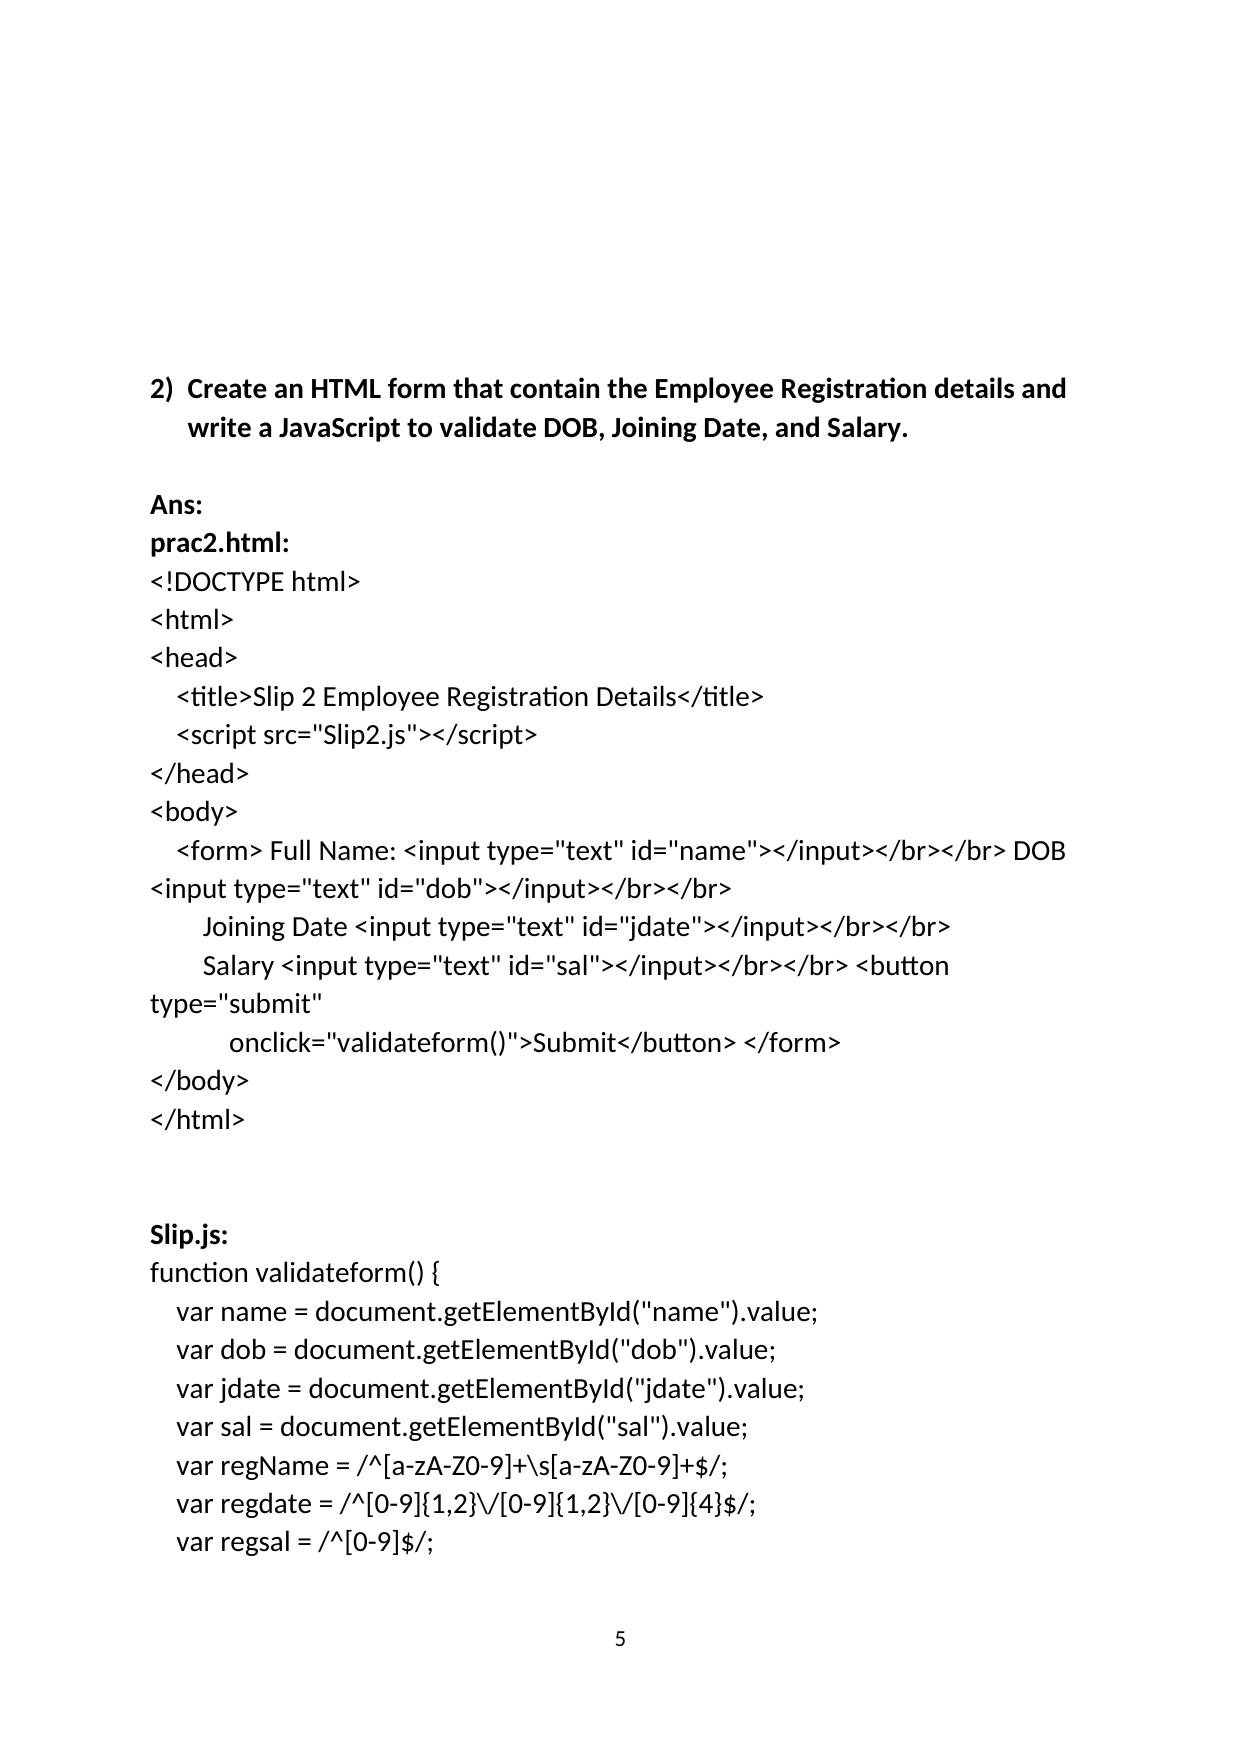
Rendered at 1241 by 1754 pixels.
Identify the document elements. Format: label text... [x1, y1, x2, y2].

text var dob = document.getElementById("dob").value; [150, 1331, 1090, 1367]
text <form> Full Name: <input type="text" id="name"></input></br></br> DOB <input type="text" id="dob"></input></br></br> [150, 832, 1090, 906]
text <title>Slip 2 Employee Registration Details</title> [150, 678, 1090, 713]
text Slip.js: [150, 1216, 1090, 1252]
text </body> [150, 1062, 1090, 1098]
list Create an HTML form that contain the Employee Registration details and write a JavaScript to validate DOB, Joining Date, and Salary. [150, 370, 1090, 444]
text <body> [150, 793, 1090, 829]
text <!DOCTYPE html> [150, 563, 1090, 598]
text Joining Date <input type="text" id="jdate"></input></br></br> [150, 908, 1090, 944]
text var regName = /^[a-zA-Z0-9]+\s[a-zA-Z0-9]+$/; [150, 1447, 1090, 1482]
text prac2.html: [150, 524, 1090, 560]
text var regsal = /^[0-9]$/; [150, 1523, 1090, 1559]
text Salary <input type="text" id="sal"></input></br></br> <button type="submit" [150, 947, 1090, 1021]
text </head> [150, 755, 1090, 790]
text function validateform() { [150, 1254, 1090, 1290]
text Ans: [150, 486, 1090, 521]
text var name = document.getElementById("name").value; [150, 1293, 1090, 1328]
text <script src="Slip2.js"></script> [150, 716, 1090, 752]
text <head> [150, 639, 1090, 675]
text </html> [150, 1101, 1090, 1136]
text var sal = document.getElementById("sal").value; [150, 1408, 1090, 1444]
text onclick="validateform()">Submit</button> </form> [150, 1024, 1090, 1059]
text var regdate = /^[0-9]{1,2}\/[0-9]{1,2}\/[0-9]{4}$/; [150, 1485, 1090, 1521]
text var jdate = document.getElementById("jdate").value; [150, 1370, 1090, 1405]
text <html> [150, 601, 1090, 637]
